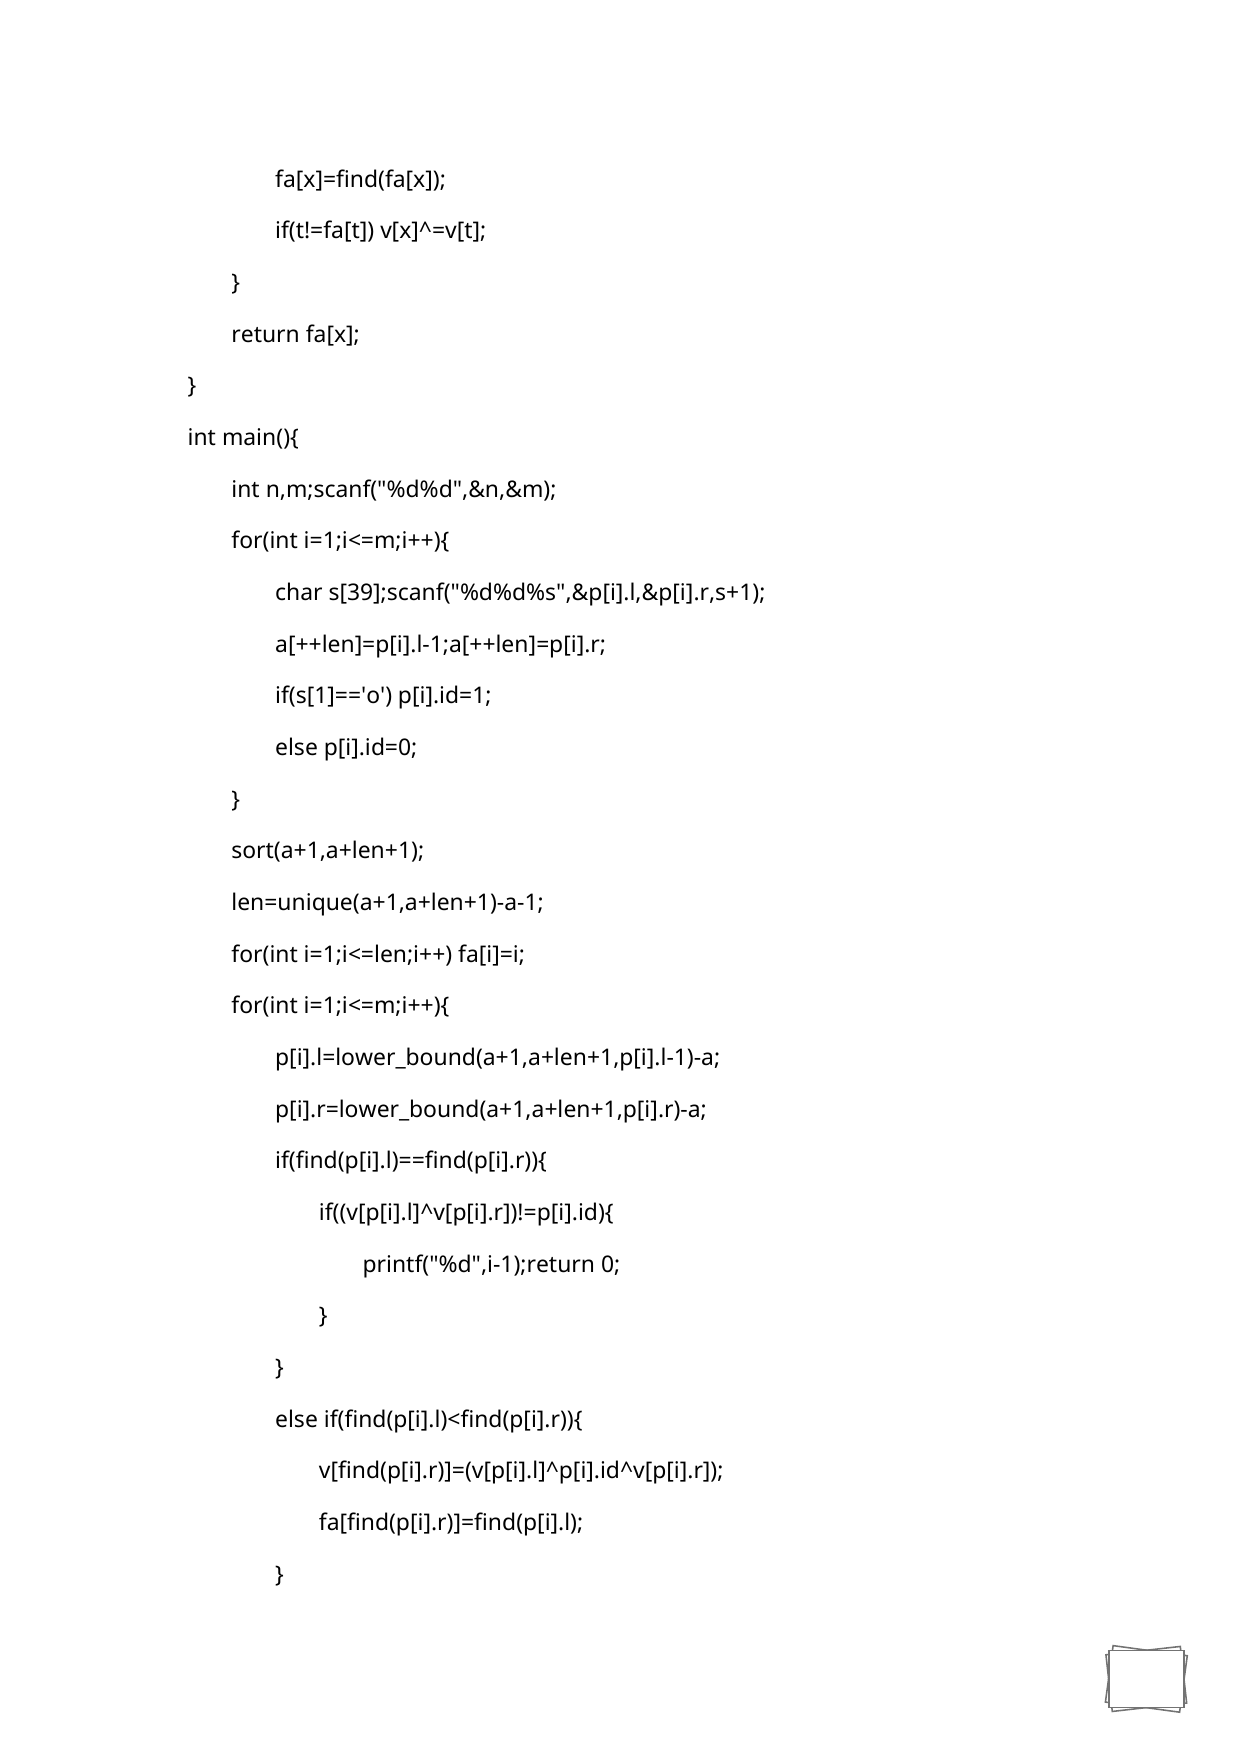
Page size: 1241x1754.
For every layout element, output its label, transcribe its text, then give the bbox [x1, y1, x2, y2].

text } [187, 1299, 1053, 1331]
text v[find(p[i].r)]=(v[p[i].l]^p[i].id^v[p[i].r]); [187, 1454, 1053, 1486]
text return fa[x]; [187, 317, 1053, 349]
text } [187, 265, 1053, 298]
text printf("%d",i-1);return 0; [187, 1247, 1053, 1279]
text if(s[1]=='o') p[i].id=1; [187, 679, 1053, 711]
text } [187, 1557, 1053, 1589]
text fa[find(p[i].r)]=find(p[i].l); [187, 1505, 1053, 1538]
text char s[39];scanf("%d%d%s",&p[i].l,&p[i].r,s+1); [187, 575, 1053, 608]
text fa[x]=find(fa[x]); [187, 162, 1053, 194]
text for(int i=1;i<=m;i++){ [187, 524, 1053, 556]
text sort(a+1,a+len+1); [187, 834, 1053, 866]
text int n,m;scanf("%d%d",&n,&m); [187, 472, 1053, 504]
text } [187, 1350, 1053, 1383]
text a[++len]=p[i].l-1;a[++len]=p[i].r; [187, 627, 1053, 659]
text len=unique(a+1,a+len+1)-a-1; [187, 885, 1053, 918]
text else p[i].id=0; [187, 730, 1053, 763]
text if(t!=fa[t]) v[x]^=v[t]; [187, 214, 1053, 246]
text int main(){ [187, 420, 1053, 453]
text else if(find(p[i].l)<find(p[i].r)){ [187, 1402, 1053, 1434]
text p[i].l=lower_bound(a+1,a+len+1,p[i].l-1)-a; [187, 1040, 1053, 1073]
text for(int i=1;i<=len;i++) fa[i]=i; [187, 937, 1053, 969]
text } [187, 369, 1053, 401]
text if((v[p[i].l]^v[p[i].r])!=p[i].id){ [187, 1195, 1053, 1228]
text for(int i=1;i<=m;i++){ [187, 989, 1053, 1021]
text p[i].r=lower_bound(a+1,a+len+1,p[i].r)-a; [187, 1092, 1053, 1124]
text if(find(p[i].l)==find(p[i].r)){ [187, 1144, 1053, 1176]
text } [187, 782, 1053, 814]
